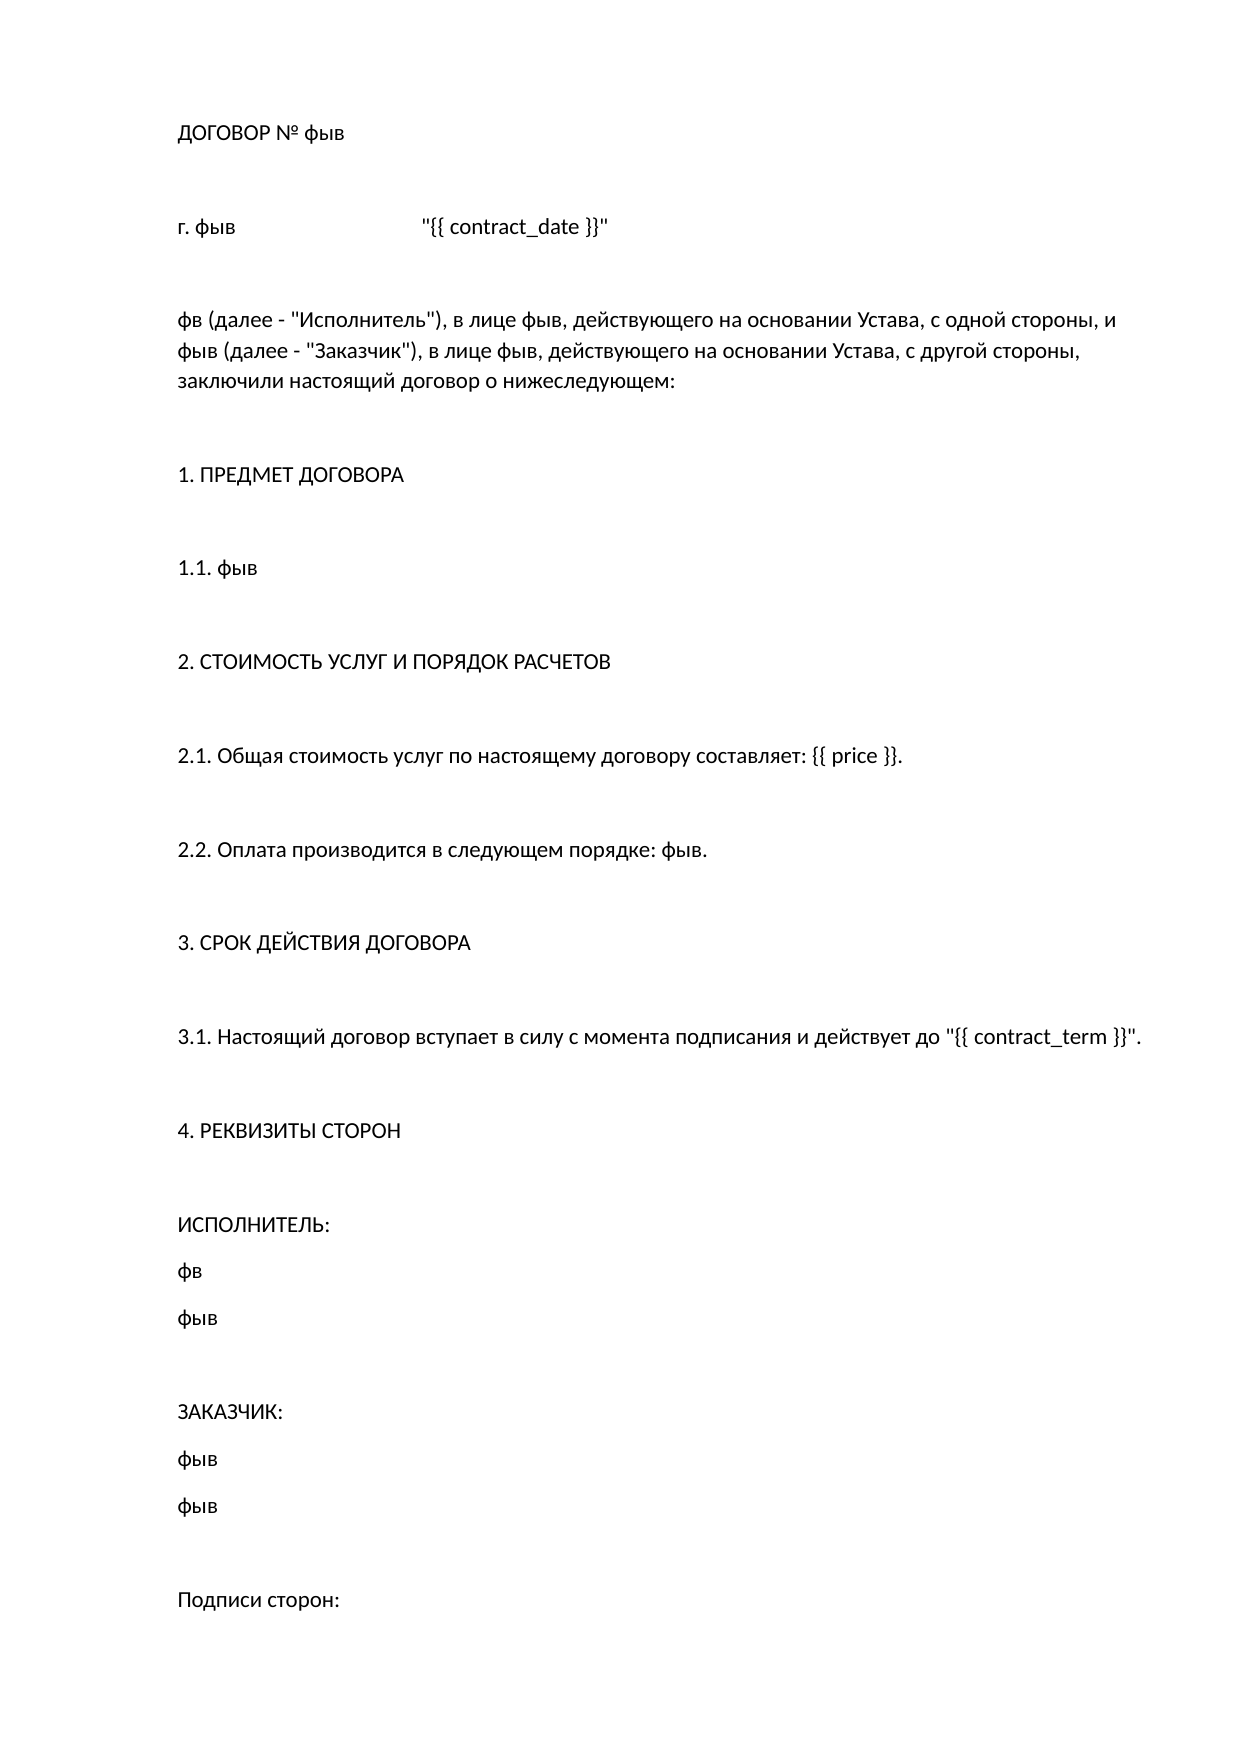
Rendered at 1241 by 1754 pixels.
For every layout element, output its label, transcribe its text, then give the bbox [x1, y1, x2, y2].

text ИСПОЛНИТЕЛЬ: [177, 1210, 1152, 1238]
text г. фыв "{{ contract_date }}" [177, 212, 1152, 240]
text 2. СТОИМОСТЬ УСЛУГ И ПОРЯДОК РАСЧЕТОВ [177, 647, 1152, 675]
text фыв [177, 1491, 1152, 1519]
text 1.1. фыв [177, 553, 1152, 582]
text фыв [177, 1303, 1152, 1332]
text 1. ПРЕДМЕТ ДОГОВОРА [177, 460, 1152, 488]
text фыв [177, 1444, 1152, 1472]
text 2.2. Оплата производится в следующем порядке: фыв. [177, 835, 1152, 863]
text 4. РЕКВИЗИТЫ СТОРОН [177, 1116, 1152, 1144]
text ДОГОВОР № фыв [177, 118, 1152, 146]
text фв (далее - "Исполнитель"), в лице фыв, действующего на основании Устава, с одной стороны, и фыв (далее - "Заказчик"), в лице фыв, действующего на основании Устава, с другой стороны, заключили настоящий договор о нижеследующем: [177, 306, 1152, 394]
text фв [177, 1257, 1152, 1285]
text 3.1. Настоящий договор вступает в силу с момента подписания и действует до "{{ contract_term }}". [177, 1022, 1152, 1050]
text 2.1. Общая стоимость услуг по настоящему договору составляет: {{ price }}. [177, 741, 1152, 769]
text Подписи сторон: [177, 1585, 1152, 1613]
text 3. СРОК ДЕЙСТВИЯ ДОГОВОРА [177, 928, 1152, 957]
text ЗАКАЗЧИК: [177, 1397, 1152, 1425]
